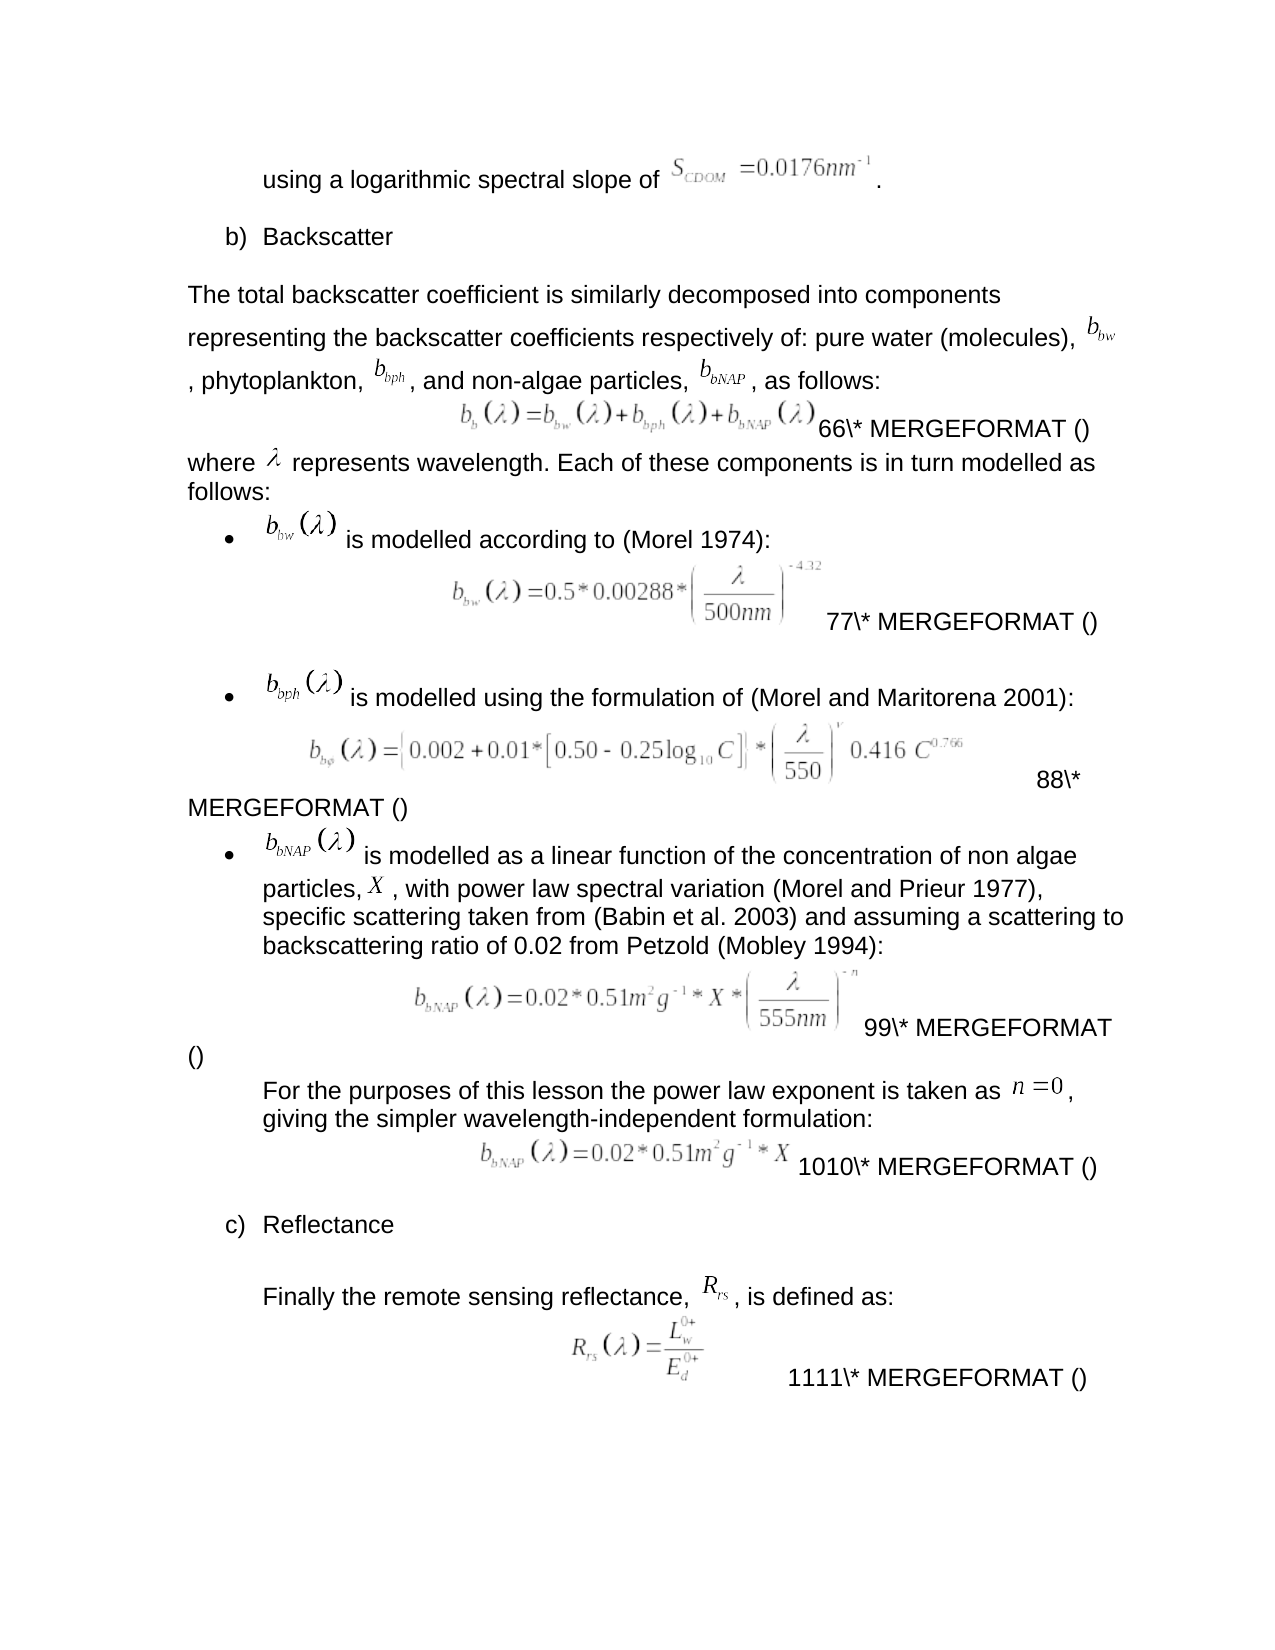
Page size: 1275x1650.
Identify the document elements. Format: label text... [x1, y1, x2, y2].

list is modelled as a linear function of the concentration of non algae particles,, with power law spectral variation (Morel and Prieur 1977), specific scattering taken from (Babin et al. 2003) and assuming a scattering to backscattering ratio of 0.02 from Petzold (Mobley 1994): [225, 822, 1125, 960]
list is modelled according to (Morel 1974): [225, 506, 1125, 554]
list Backscatter [225, 222, 1125, 251]
text The total backscatter coefficient is similarly decomposed into components representing the backscatter coefficients respectively of: pure water (molecules), , phytoplankton, , and non-algae particles, , as follows: [187, 279, 1125, 395]
text using a logarithmic spectral slope of . [225, 150, 1125, 193]
text where represents wavelength. Each of these components is in turn modelled as follows: [187, 443, 1125, 506]
list is modelled using the formulation of (Morel and Maritorena 2001): [225, 664, 1125, 712]
text Finally the remote sensing reflectance, , is defined as: [262, 1267, 1125, 1311]
text For the purposes of this lesson the power law exponent is taken as , giving the simpler wavelength-independent formulation: [262, 1070, 1125, 1133]
list Reflectance [225, 1210, 1125, 1238]
